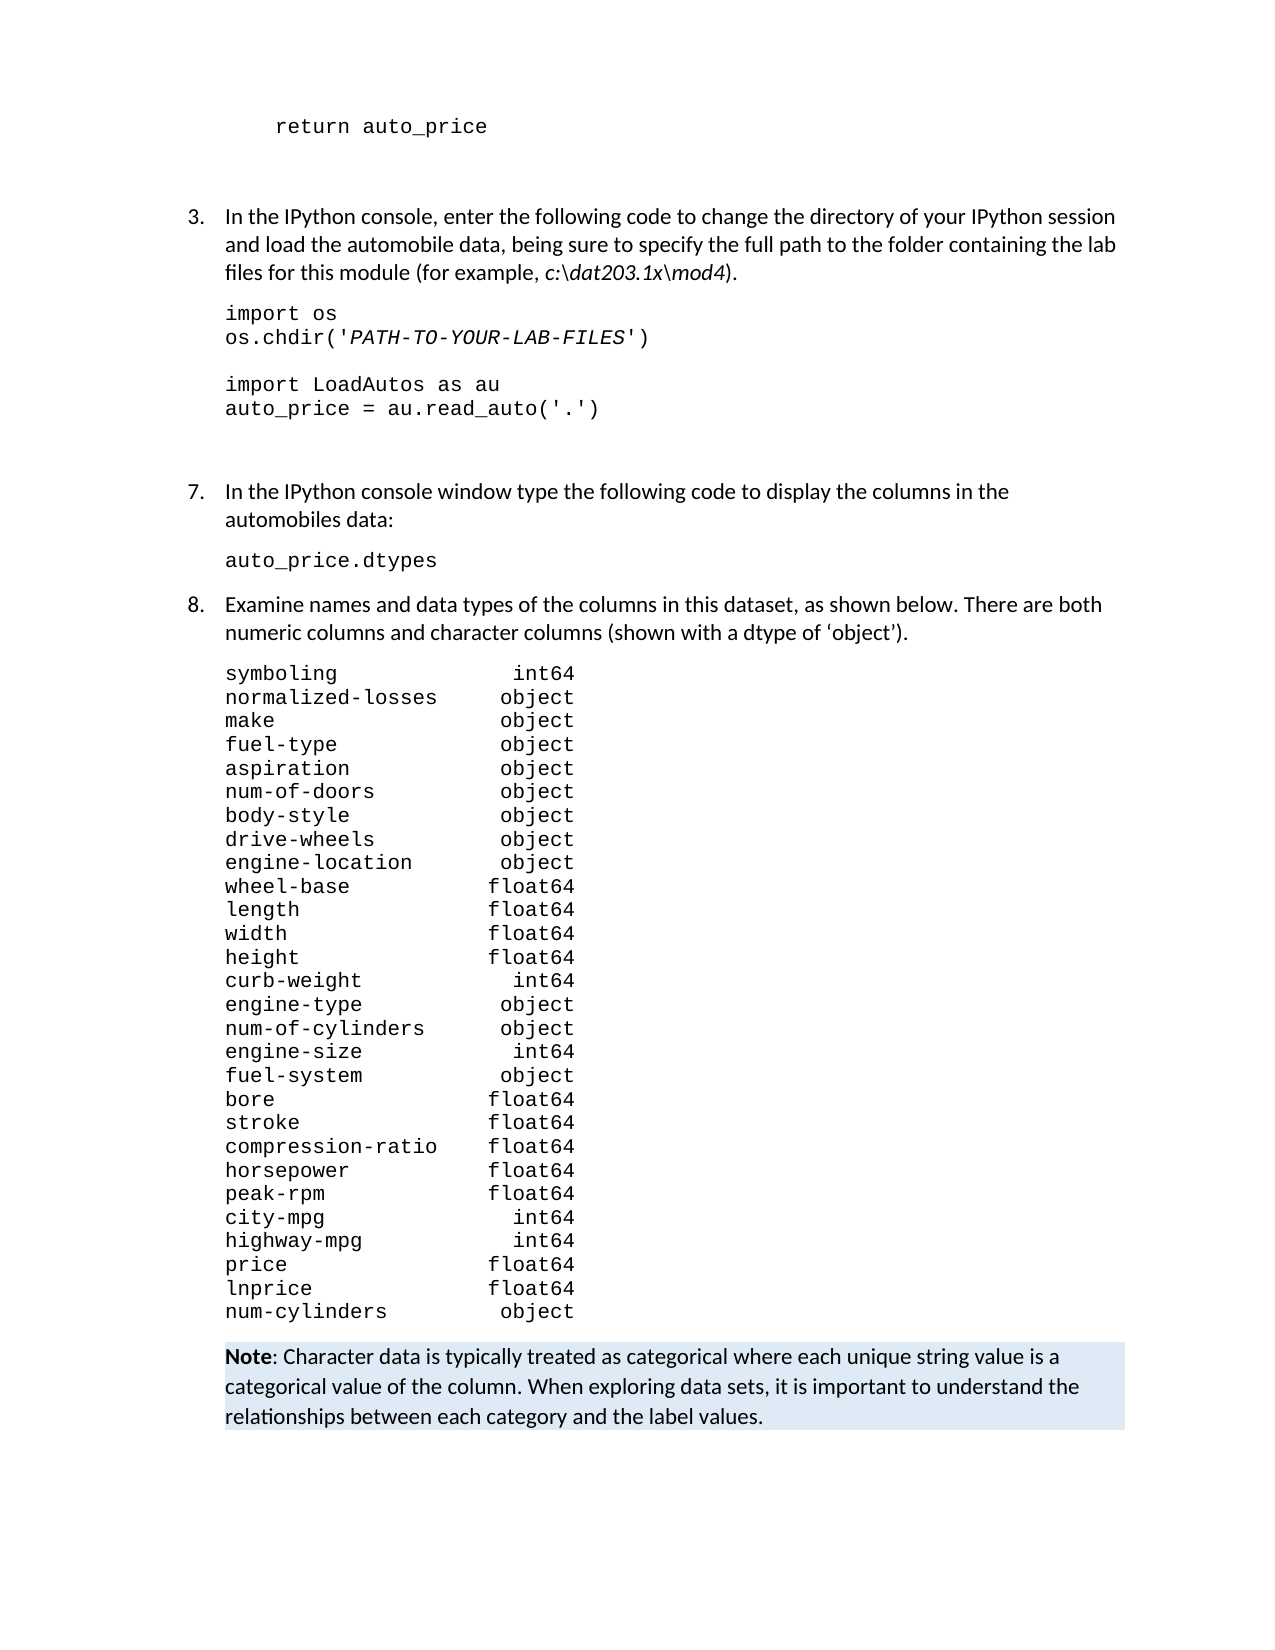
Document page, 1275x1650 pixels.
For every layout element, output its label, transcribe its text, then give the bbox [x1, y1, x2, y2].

text engine-size int64 [225, 1041, 1125, 1065]
text drive-wheels object [225, 828, 1125, 852]
text engine-location object [225, 852, 1125, 876]
text curb-weight int64 [225, 970, 1125, 994]
text price float64 [225, 1254, 1125, 1278]
text engine-type object [225, 994, 1125, 1018]
text body-style object [225, 805, 1125, 828]
text aspiration object [225, 758, 1125, 781]
text peak-rpm float64 [225, 1183, 1125, 1207]
list Examine names and data types of the columns in this dataset, as shown below. There are both numeric columns and character columns (shown with a dtype of ‘object’). [187, 590, 1125, 646]
text highway-mpg int64 [225, 1231, 1125, 1254]
text lnprice float64 [225, 1278, 1125, 1301]
text auto_price = au.read_auto('.') [225, 398, 1125, 421]
text num-of-cylinders object [225, 1018, 1125, 1041]
text fuel-type object [225, 734, 1125, 758]
text horsepower float64 [225, 1159, 1125, 1183]
text return auto_price [225, 116, 1125, 200]
text auto_price.dtypes [225, 550, 1125, 574]
text bore float64 [225, 1089, 1125, 1112]
text wheel-base float64 [225, 876, 1125, 899]
text length float64 [225, 899, 1125, 923]
text symboling int64 [225, 663, 1125, 687]
text num-of-doors object [225, 781, 1125, 805]
text city-mpg int64 [225, 1207, 1125, 1231]
text Note: Character data is typically treated as categorical where each unique string value is a categorical value of the column. When exploring data sets, it is important to understand the relationships between each category and the label values. [225, 1342, 1125, 1430]
text fuel-system object [225, 1065, 1125, 1089]
text import os [225, 303, 1125, 327]
text os.chdir('PATH-TO-YOUR-LAB-FILES') [225, 327, 1125, 350]
list In the IPython console, enter the following code to change the directory of your IPython session and load the automobile data, being sure to specify the full path to the folder containing the lab files for this module (for example, c:\dat203.1x\mod4). [187, 202, 1125, 286]
text import LoadAutos as au [225, 374, 1125, 398]
text compression-ratio float64 [225, 1136, 1125, 1159]
text height float64 [225, 947, 1125, 970]
text width float64 [225, 923, 1125, 947]
text num-cylinders object [225, 1301, 1125, 1325]
text normalized-losses object [225, 687, 1125, 710]
text stroke float64 [225, 1112, 1125, 1136]
text make object [225, 710, 1125, 734]
list In the IPython console window type the following code to display the columns in the automobiles data: [187, 477, 1125, 533]
